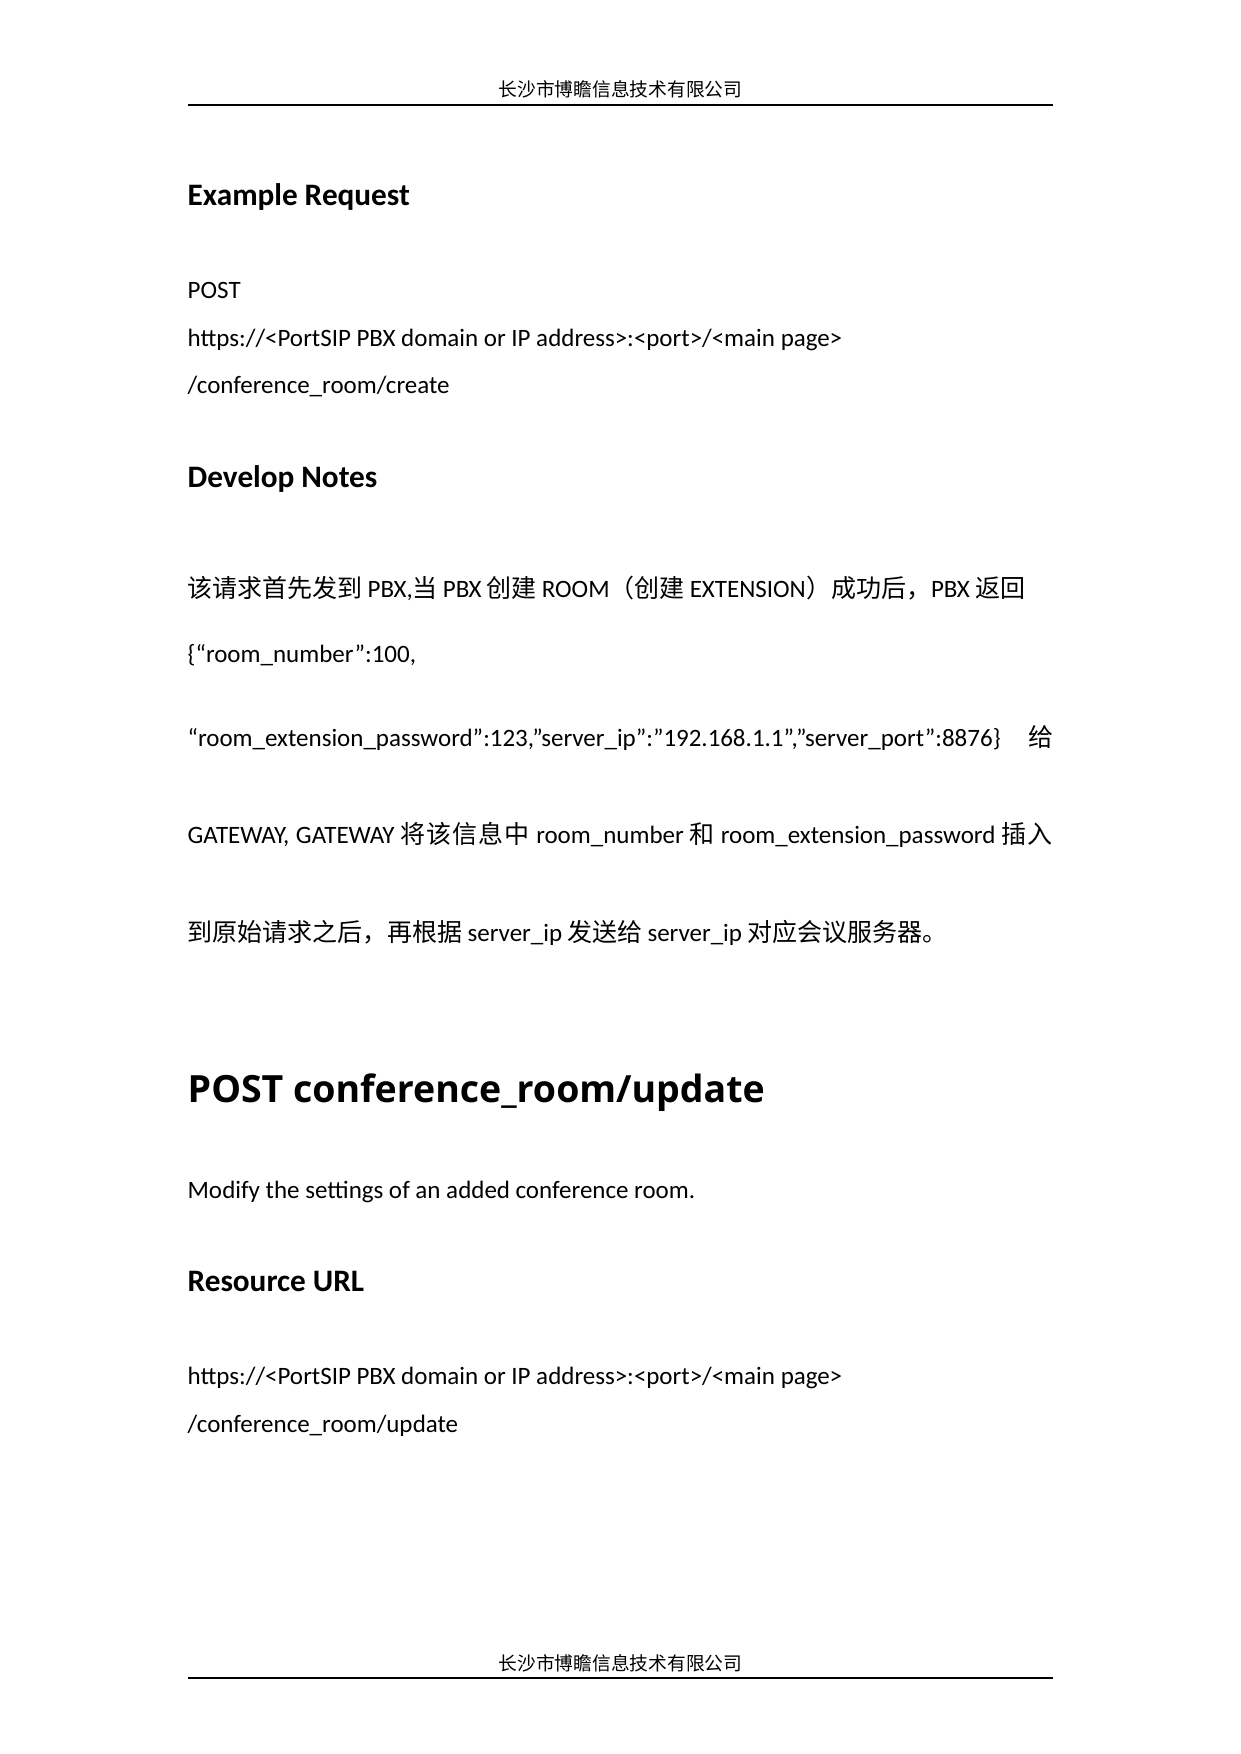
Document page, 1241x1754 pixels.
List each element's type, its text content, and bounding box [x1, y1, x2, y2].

text https://<PortSIP PBX domain or IP address>:<port>/<main page> [187, 1359, 1053, 1392]
text Modify the settings of an added conference room. [187, 1173, 1053, 1206]
subtitle POST conference_room/update [187, 1056, 1053, 1121]
subtitle Develop Notes [187, 443, 1053, 508]
subtitle Example Request [187, 162, 1053, 227]
text https://<PortSIP PBX domain or IP address>:<port>/<main page> [187, 321, 1053, 353]
text /conference_room/create [187, 368, 1053, 401]
text 该请求首先发到PBX,当PBX创建ROOM（创建EXTENSION）成功后，PBX返回 [187, 554, 1053, 619]
text POST [187, 273, 1053, 306]
text {“room_number”:100, “room_extension_password”:123,”server_ip”:”192.168.1.1”,”server_port”:8876}给GATEWAY, GATEWAY将该信息中room_number和room_extension_password插入到原始请求之后，再根据server_ip发送给server_ip对应会议服务器。 [187, 638, 1053, 963]
text /conference_room/update [187, 1407, 1053, 1439]
subtitle Resource URL [187, 1248, 1053, 1313]
